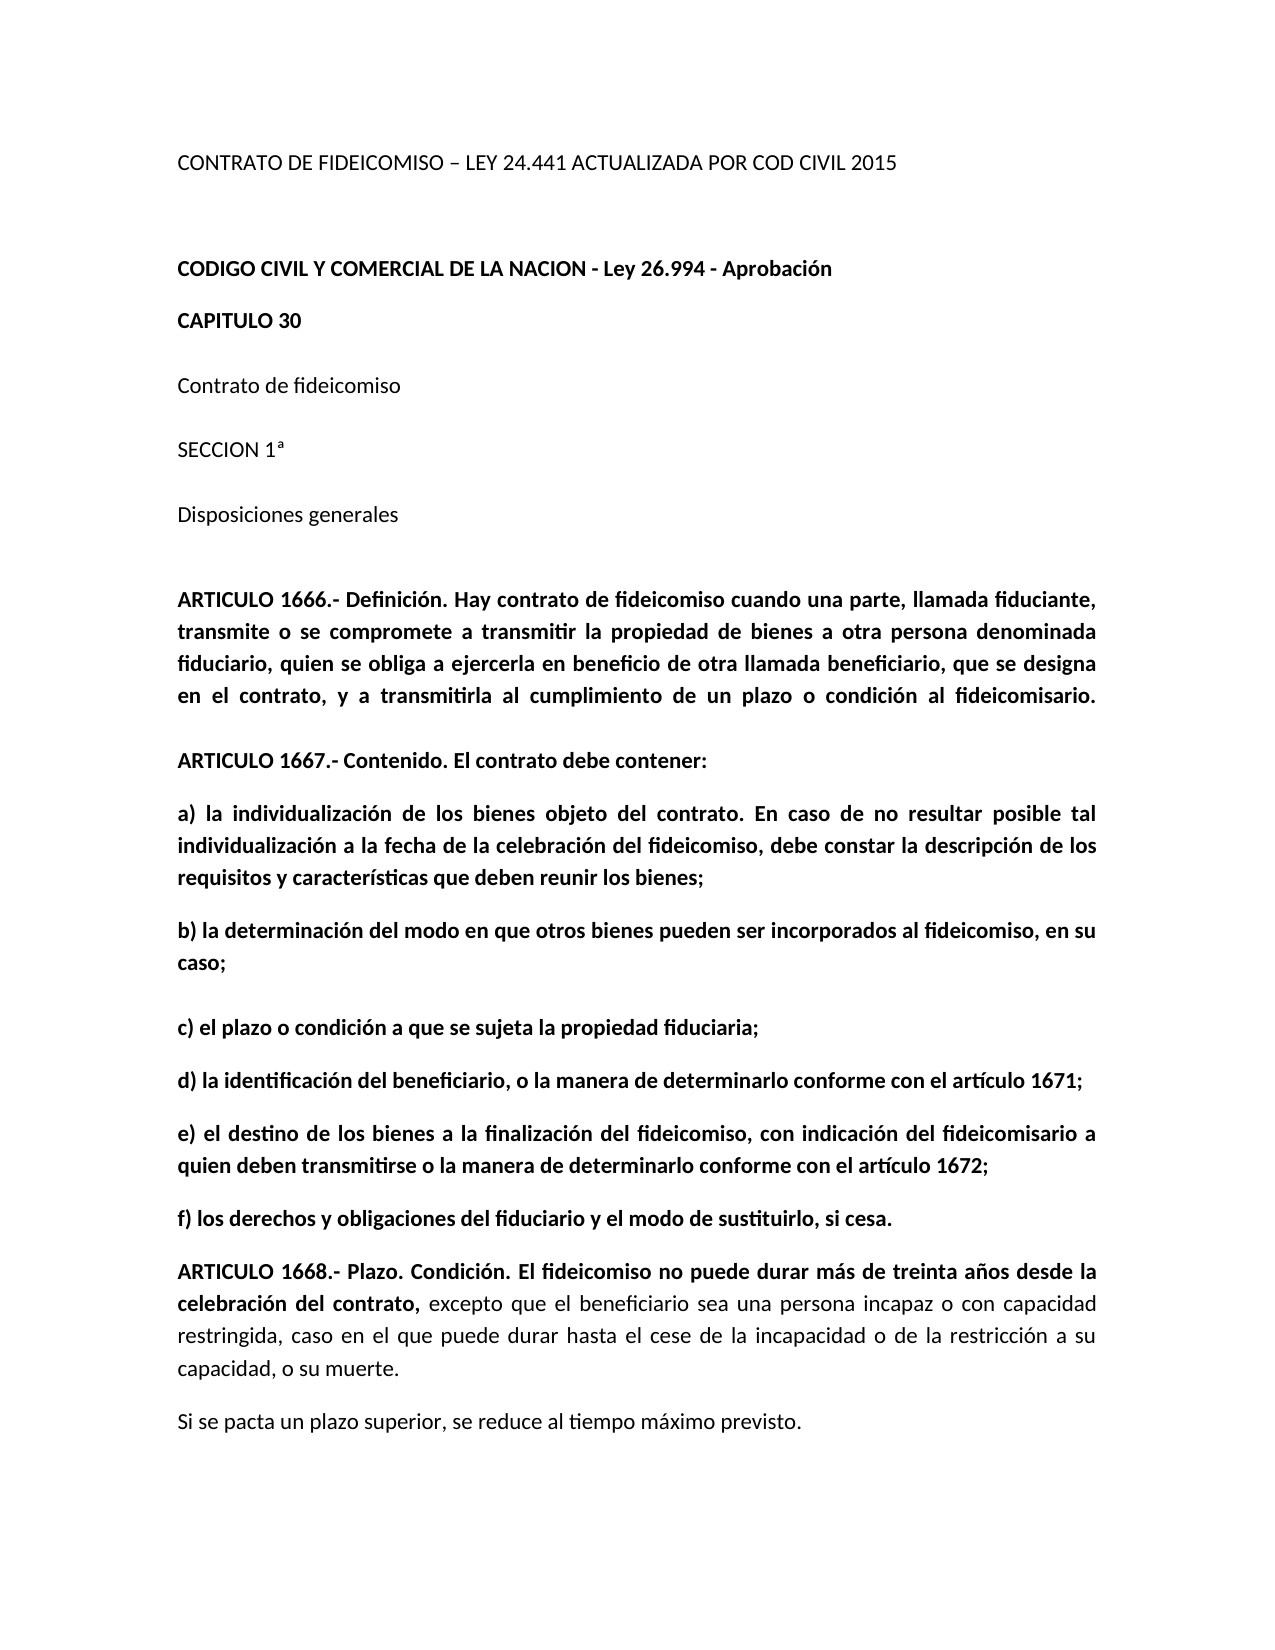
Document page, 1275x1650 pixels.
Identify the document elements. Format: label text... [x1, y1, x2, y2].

text CONTRATO DE FIDEICOMISO – LEY 24.441 ACTUALIZADA POR COD CIVIL 2015 [177, 148, 1098, 176]
text Si se pacta un plazo superior, se reduce al tiempo máximo previsto. [177, 1407, 1098, 1435]
text e) el destino de los bienes a la finalización del fideicomiso, con indicación del fideicomisario a quien deben transmitirse o la manera de determinarlo conforme con el artículo 1672; [177, 1119, 1098, 1179]
text CAPITULO 30 Contrato de fideicomiso SECCION 1ª Disposiciones generales [177, 307, 1098, 528]
text CODIGO CIVIL Y COMERCIAL DE LA NACION - Ley 26.994 - Aprobación [177, 254, 1098, 282]
text f) los derechos y obligaciones del fiduciario y el modo de sustituirlo, si cesa. [177, 1204, 1098, 1232]
text d) la identificación del beneficiario, o la manera de determinarlo conforme con el artículo 1671; [177, 1066, 1098, 1094]
text a) la individualización de los bienes objeto del contrato. En caso de no resultar posible tal individualización a la fecha de la celebración del fideicomiso, debe constar la descripción de los requisitos y características que deben reunir los bienes; [177, 799, 1098, 891]
text ARTICULO 1666.- Definición. Hay contrato de fideicomiso cuando una parte, llamada fiduciante, transmite o se compromete a transmitir la propiedad de bienes a otra persona denominada fiduciario, quien se obliga a ejercerla en beneficio de otra llamada beneficiario, que se designa en el contrato, y a transmitirla al cumplimiento de un plazo o condición al fideicomisario. ARTICULO 1667.- Contenido. El contrato debe contener: [177, 553, 1098, 774]
text b) la determinación del modo en que otros bienes pueden ser incorporados al fideicomiso, en su caso; c) el plazo o condición a que se sujeta la propiedad fiduciaria; [177, 916, 1098, 1041]
text ARTICULO 1668.- Plazo. Condición. El fideicomiso no puede durar más de treinta años desde la celebración del contrato, excepto que el beneficiario sea una persona incapaz o con capacidad restringida, caso en el que puede durar hasta el cese de la incapacidad o de la restricción a su capacidad, o su muerte. [177, 1257, 1098, 1382]
